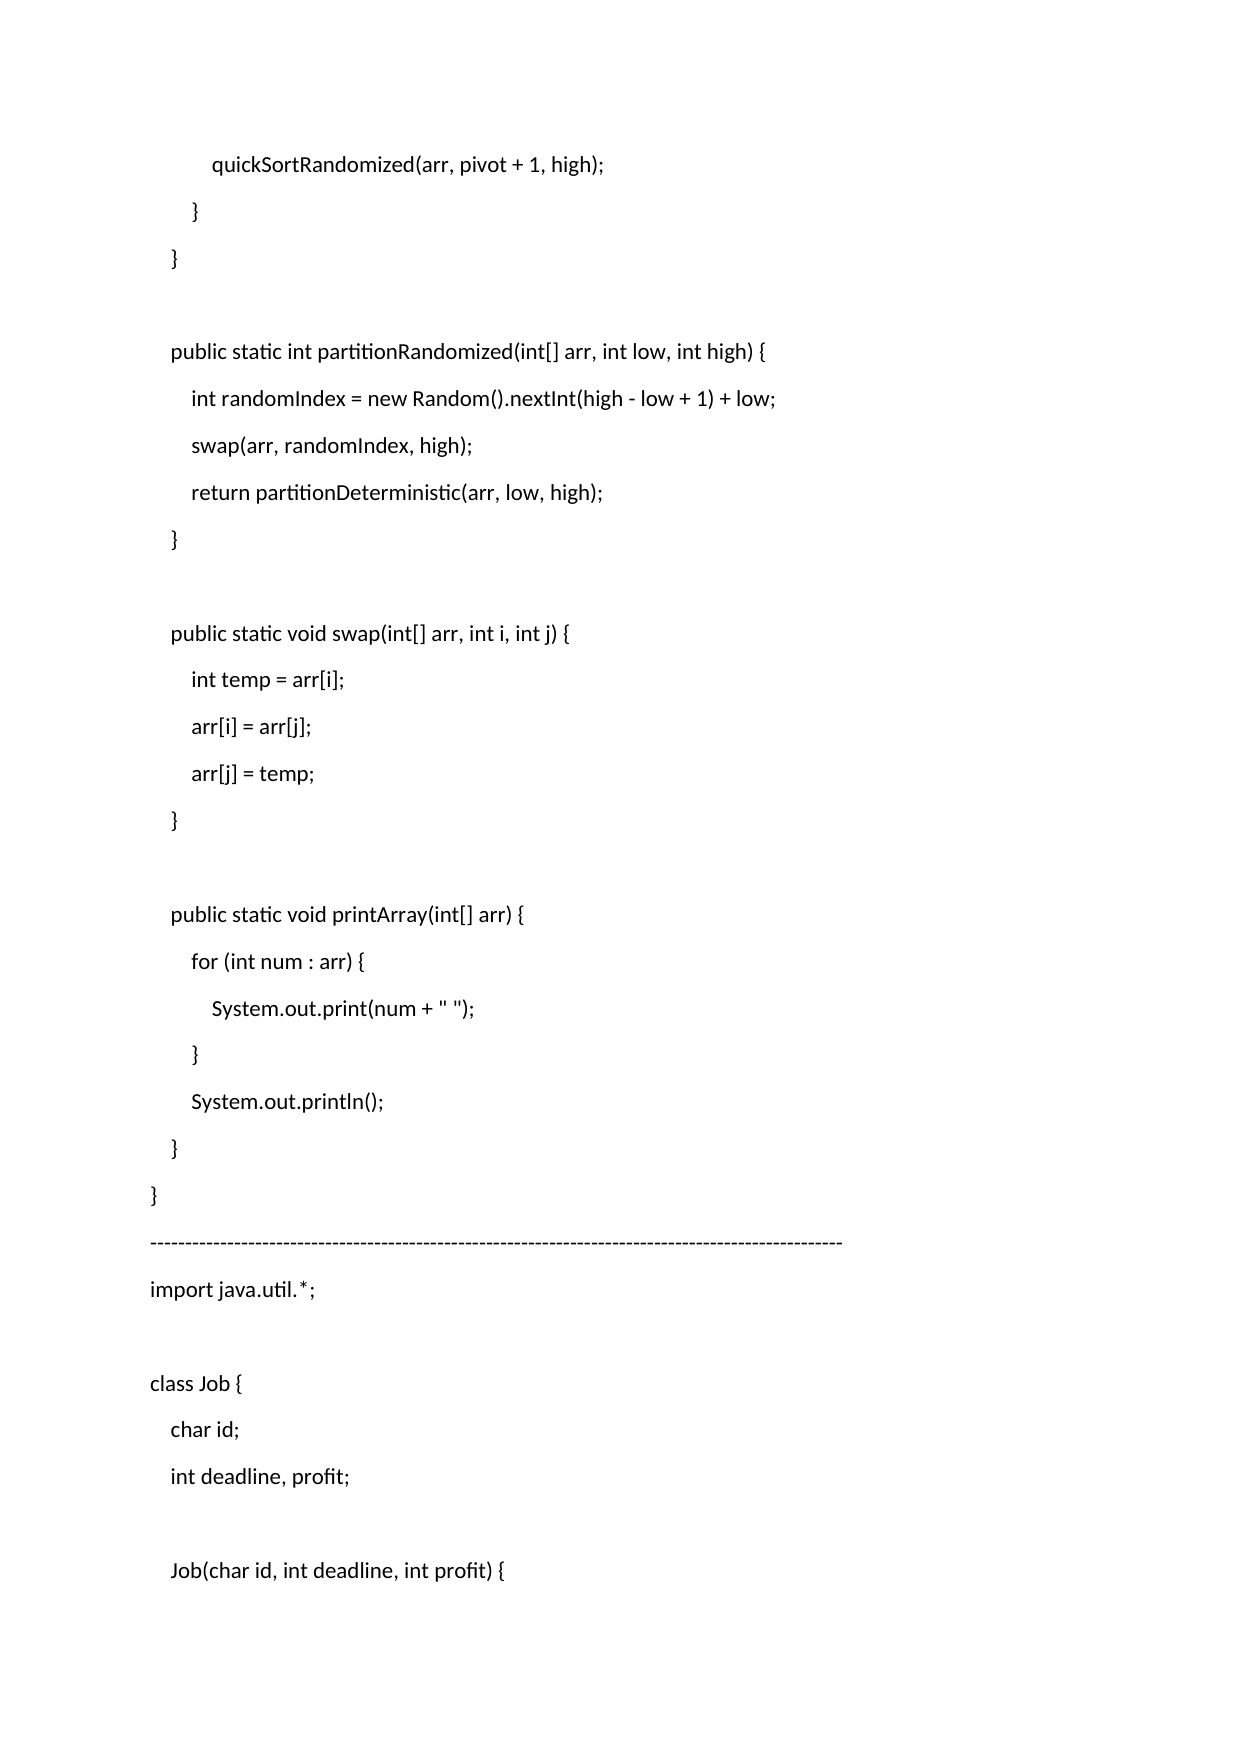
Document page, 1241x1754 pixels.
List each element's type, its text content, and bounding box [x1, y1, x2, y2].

text --------------------------------------------------------------------------------------------------- [150, 1228, 1090, 1256]
text } [150, 525, 1090, 553]
text public static void printArray(int[] arr) { [150, 900, 1090, 928]
text } [150, 244, 1090, 272]
text for (int num : arr) { [150, 947, 1090, 975]
text System.out.print(num + " "); [150, 994, 1090, 1022]
text int randomIndex = new Random().nextInt(high - low + 1) + low; [150, 384, 1090, 412]
text System.out.println(); [150, 1087, 1090, 1116]
text quickSortRandomized(arr, pivot + 1, high); [150, 150, 1090, 178]
text arr[i] = arr[j]; [150, 712, 1090, 741]
text class Job { [150, 1369, 1090, 1397]
text arr[j] = temp; [150, 759, 1090, 787]
text } [150, 1134, 1090, 1162]
text } [150, 806, 1090, 834]
text swap(arr, randomIndex, high); [150, 431, 1090, 459]
text char id; [150, 1416, 1090, 1444]
text public static int partitionRandomized(int[] arr, int low, int high) { [150, 337, 1090, 366]
text public static void swap(int[] arr, int i, int j) { [150, 619, 1090, 647]
text Job(char id, int deadline, int profit) { [150, 1556, 1090, 1584]
text return partitionDeterministic(arr, low, high); [150, 478, 1090, 506]
text import java.util.*; [150, 1275, 1090, 1303]
text } [150, 1041, 1090, 1069]
text } [150, 197, 1090, 225]
text int temp = arr[i]; [150, 666, 1090, 694]
text } [150, 1181, 1090, 1209]
text int deadline, profit; [150, 1462, 1090, 1491]
